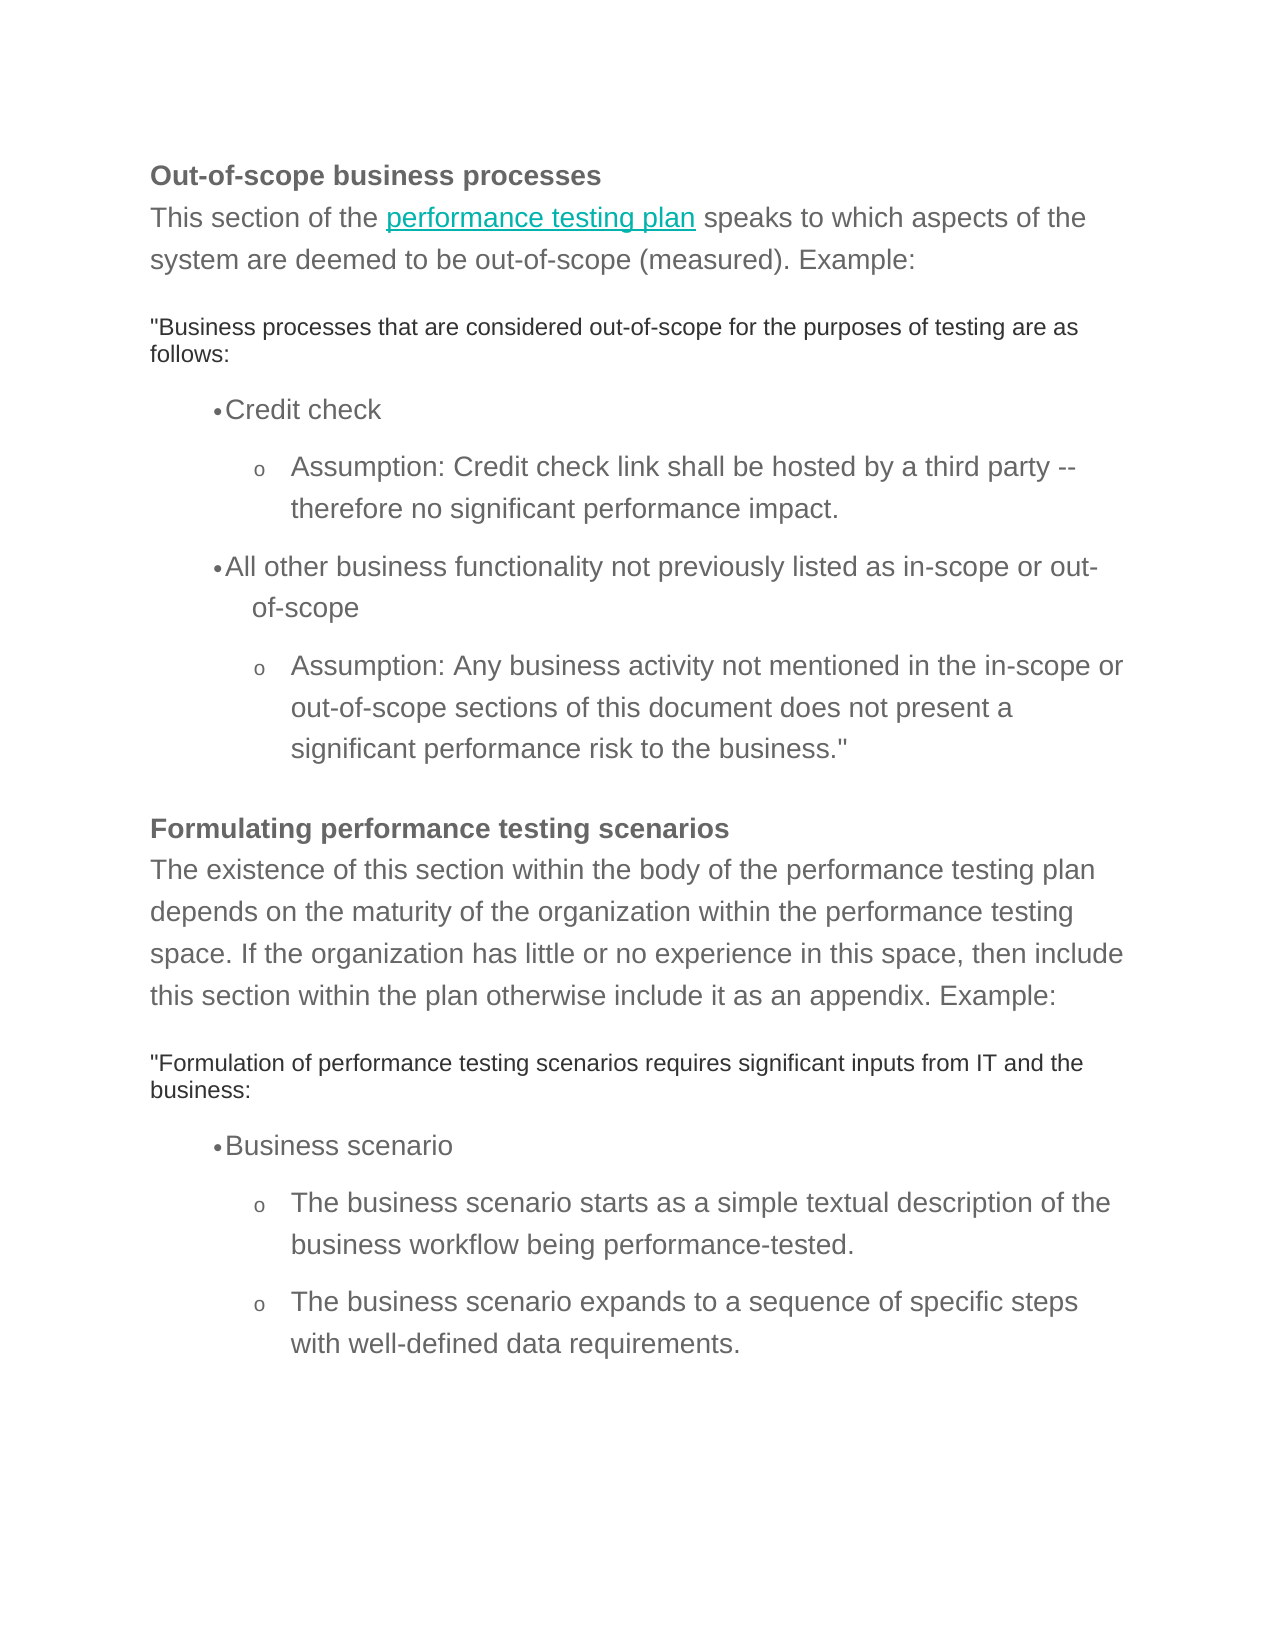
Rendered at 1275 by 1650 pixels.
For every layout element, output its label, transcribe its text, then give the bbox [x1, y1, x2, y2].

text "Business processes that are considered out-of-scope for the purposes of testing are as follows: [150, 313, 1125, 368]
list Credit check [214, 384, 1125, 425]
list All other business functionality not previously listed as in-scope or out-of-scope [214, 540, 1125, 624]
list Business scenario [214, 1119, 1125, 1161]
text Out-of-scope business processes This section of the performance testing plan speaks to which aspects of the system are deemed to be out-of-scope (measured). Example: [150, 150, 1125, 275]
text Formulating performance testing scenarios The existence of this section within the body of the performance testing plan depends on the maturity of the organization within the performance testing space. If the organization has little or no experience in this space, then include this section within the plan otherwise include it as an appendix. Example: [150, 802, 1125, 1011]
list Assumption: Any business activity not mentioned in the in-scope or out-of-scope sections of this document does not present a significant performance risk to the business." [253, 639, 1125, 765]
list The business scenario expands to a sequence of specific steps with well-defined data requirements. [253, 1276, 1125, 1359]
list The business scenario starts as a simple textual description of the business workflow being performance-tested. [253, 1177, 1125, 1260]
text "Formulation of performance testing scenarios requires significant inputs from IT and the business: [150, 1048, 1125, 1104]
list Assumption: Credit check link shall be hosted by a third party -- therefore no significant performance impact. [253, 441, 1125, 524]
